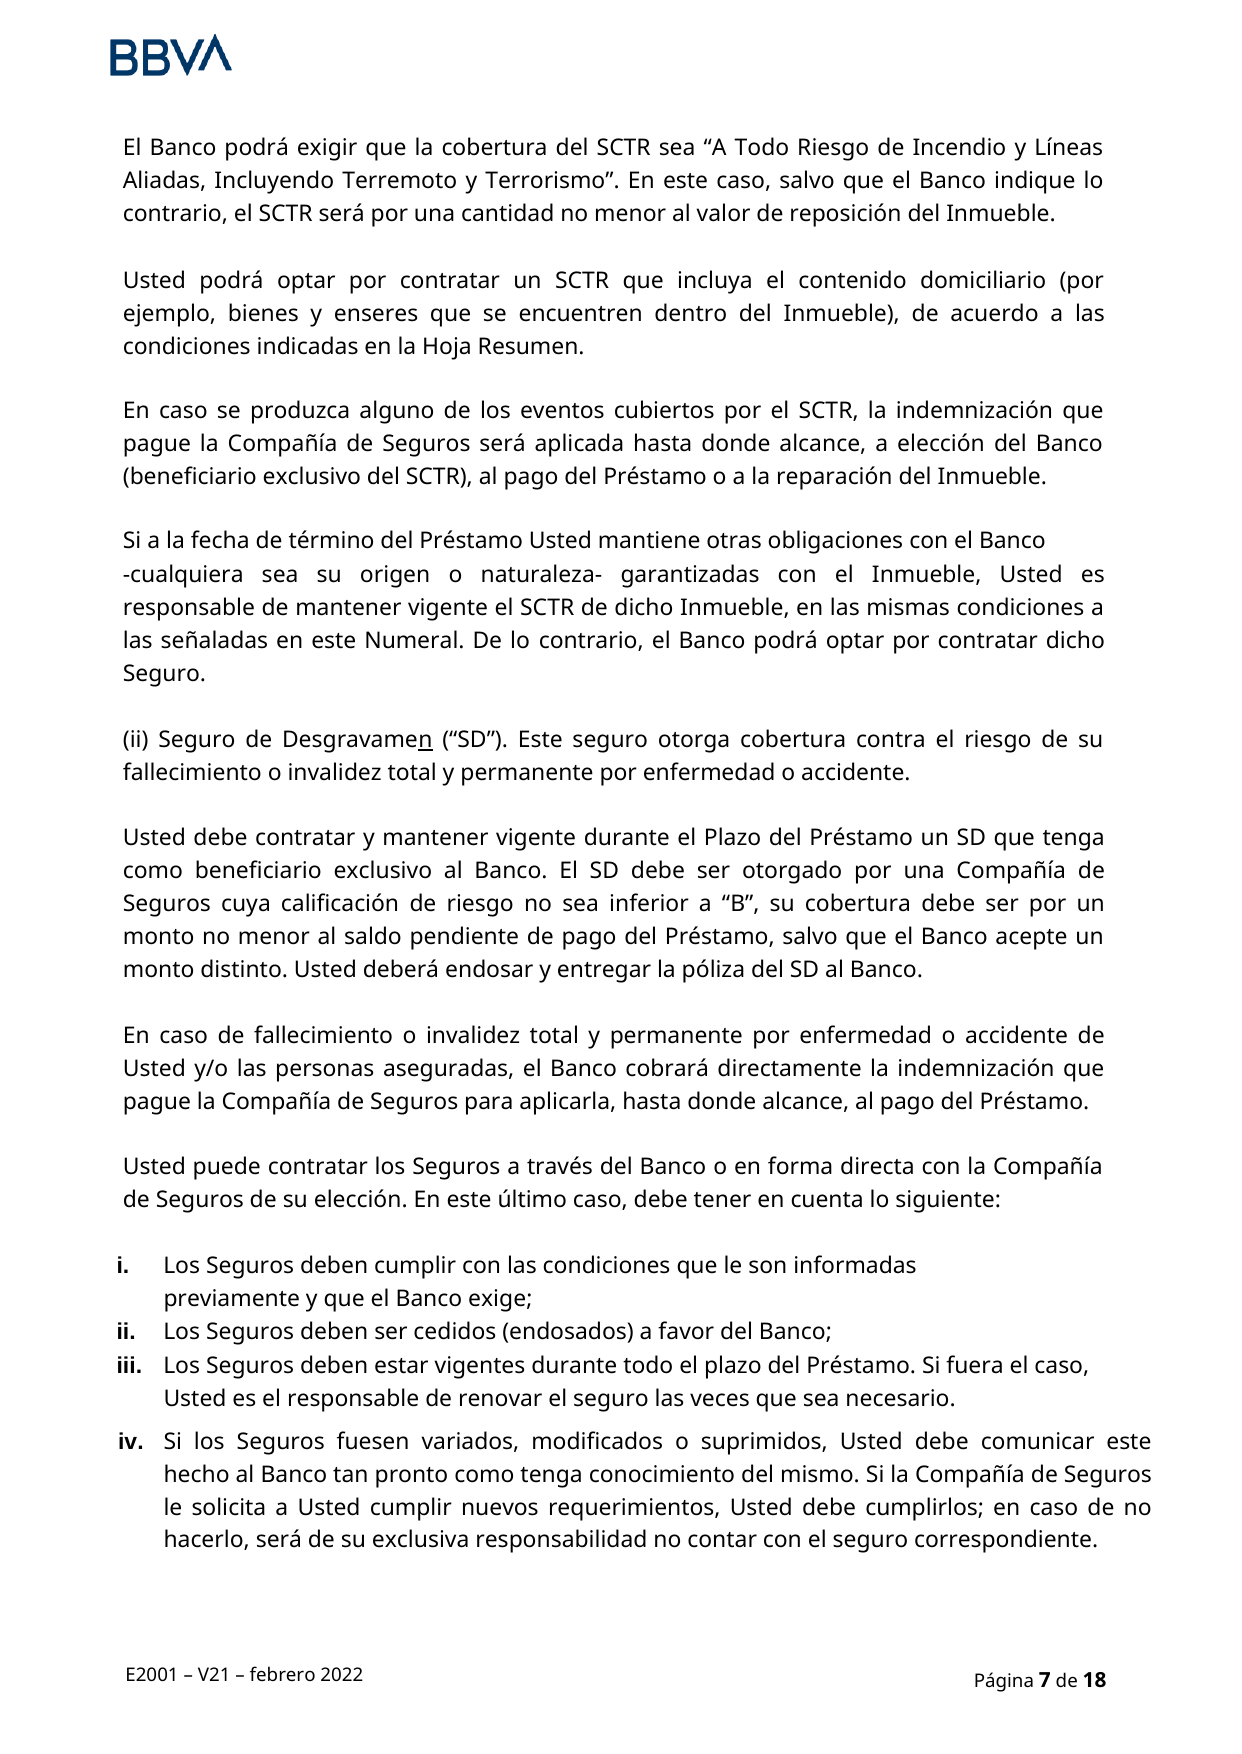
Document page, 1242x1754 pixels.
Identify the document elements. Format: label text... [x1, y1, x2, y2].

text Si a la fecha de término del Préstamo Usted mantiene otras obligaciones con el Banco [123, 524, 1164, 556]
text -cualquiera sea su origen o naturaleza- garantizadas con el Inmueble, Usted es responsable de mantener vigente el SCTR de dicho Inmueble, en las mismas condiciones a las señaladas en este Numeral. De lo contrario, el Banco podrá optar por contratar dicho Seguro. [123, 557, 1106, 688]
text El Banco podrá exigir que la cobertura del SCTR sea “A Todo Riesgo de Incendio y Líneas Aliadas, Incluyendo Terremoto y Terrorismo”. En este caso, salvo que el Banco indique lo contrario, el SCTR será por una cantidad no menor al valor de reposición del Inmueble. [123, 131, 1105, 229]
list Los Seguros deben ser cedidos (endosados) a favor del Banco; [116, 1314, 1019, 1346]
list Los Seguros deben cumplir con las condiciones que le son informadas previamente y que el Banco exige; [116, 1249, 1019, 1313]
list Si los Seguros fuesen variados, modificados o suprimidos, Usted debe comunicar este hecho al Banco tan pronto como tenga conocimiento del mismo. Si la Compañía de Seguros le solicita a Usted cumplir nuevos requerimientos, Usted debe cumplirlos; en caso de no hacerlo, será de su exclusiva responsabilidad no contar con el seguro correspondiente. [118, 1425, 1153, 1554]
text Usted puede contratar los Seguros a través del Banco o en forma directa con la Compañía de Seguros de su elección. En este último caso, debe tener en cuenta lo siguiente: [123, 1149, 1105, 1214]
list Los Seguros deben estar vigentes durante todo el plazo del Préstamo. Si fuera el caso, Usted es el responsable de renovar el seguro las veces que sea necesario. [116, 1349, 1152, 1413]
text En caso se produzca alguno de los eventos cubiertos por el SCTR, la indemnización que pague la Compañía de Seguros será aplicada hasta donde alcance, a elección del Banco (beneficiario exclusivo del SCTR), al pago del Préstamo o a la reparación del Inmueble. [123, 394, 1105, 491]
text En caso de fallecimiento o invalidez total y permanente por enfermedad o accidente de Usted y/o las personas aseguradas, el Banco cobrará directamente la indemnización que pague la Compañía de Seguros para aplicarla, hasta donde alcance, al pago del Préstamo. [123, 1019, 1106, 1116]
text (ii) Seguro de Desgravamen (“SD”). Este seguro otorga cobertura contra el riesgo de su fallecimiento o invalidez total y permanente por enfermedad o accidente. [123, 723, 1105, 787]
text Usted podrá optar por contratar un SCTR que incluya el contenido domiciliario (por ejemplo, bienes y enseres que se encuentren dentro del Inmueble), de acuerdo a las condiciones indicadas en la Hoja Resumen. [123, 264, 1105, 361]
picture [110, 33, 232, 76]
text Usted debe contratar y mantener vigente durante el Plazo del Préstamo un SD que tenga como beneficiario exclusivo al Banco. El SD debe ser otorgado por una Compañía de Seguros cuya calificación de riesgo no sea inferior a “B”, su cobertura debe ser por un monto no menor al saldo pendiente de pago del Préstamo, salvo que el Banco acepte un monto distinto. Usted deberá endosar y entregar la póliza del SD al Banco. [123, 821, 1106, 984]
